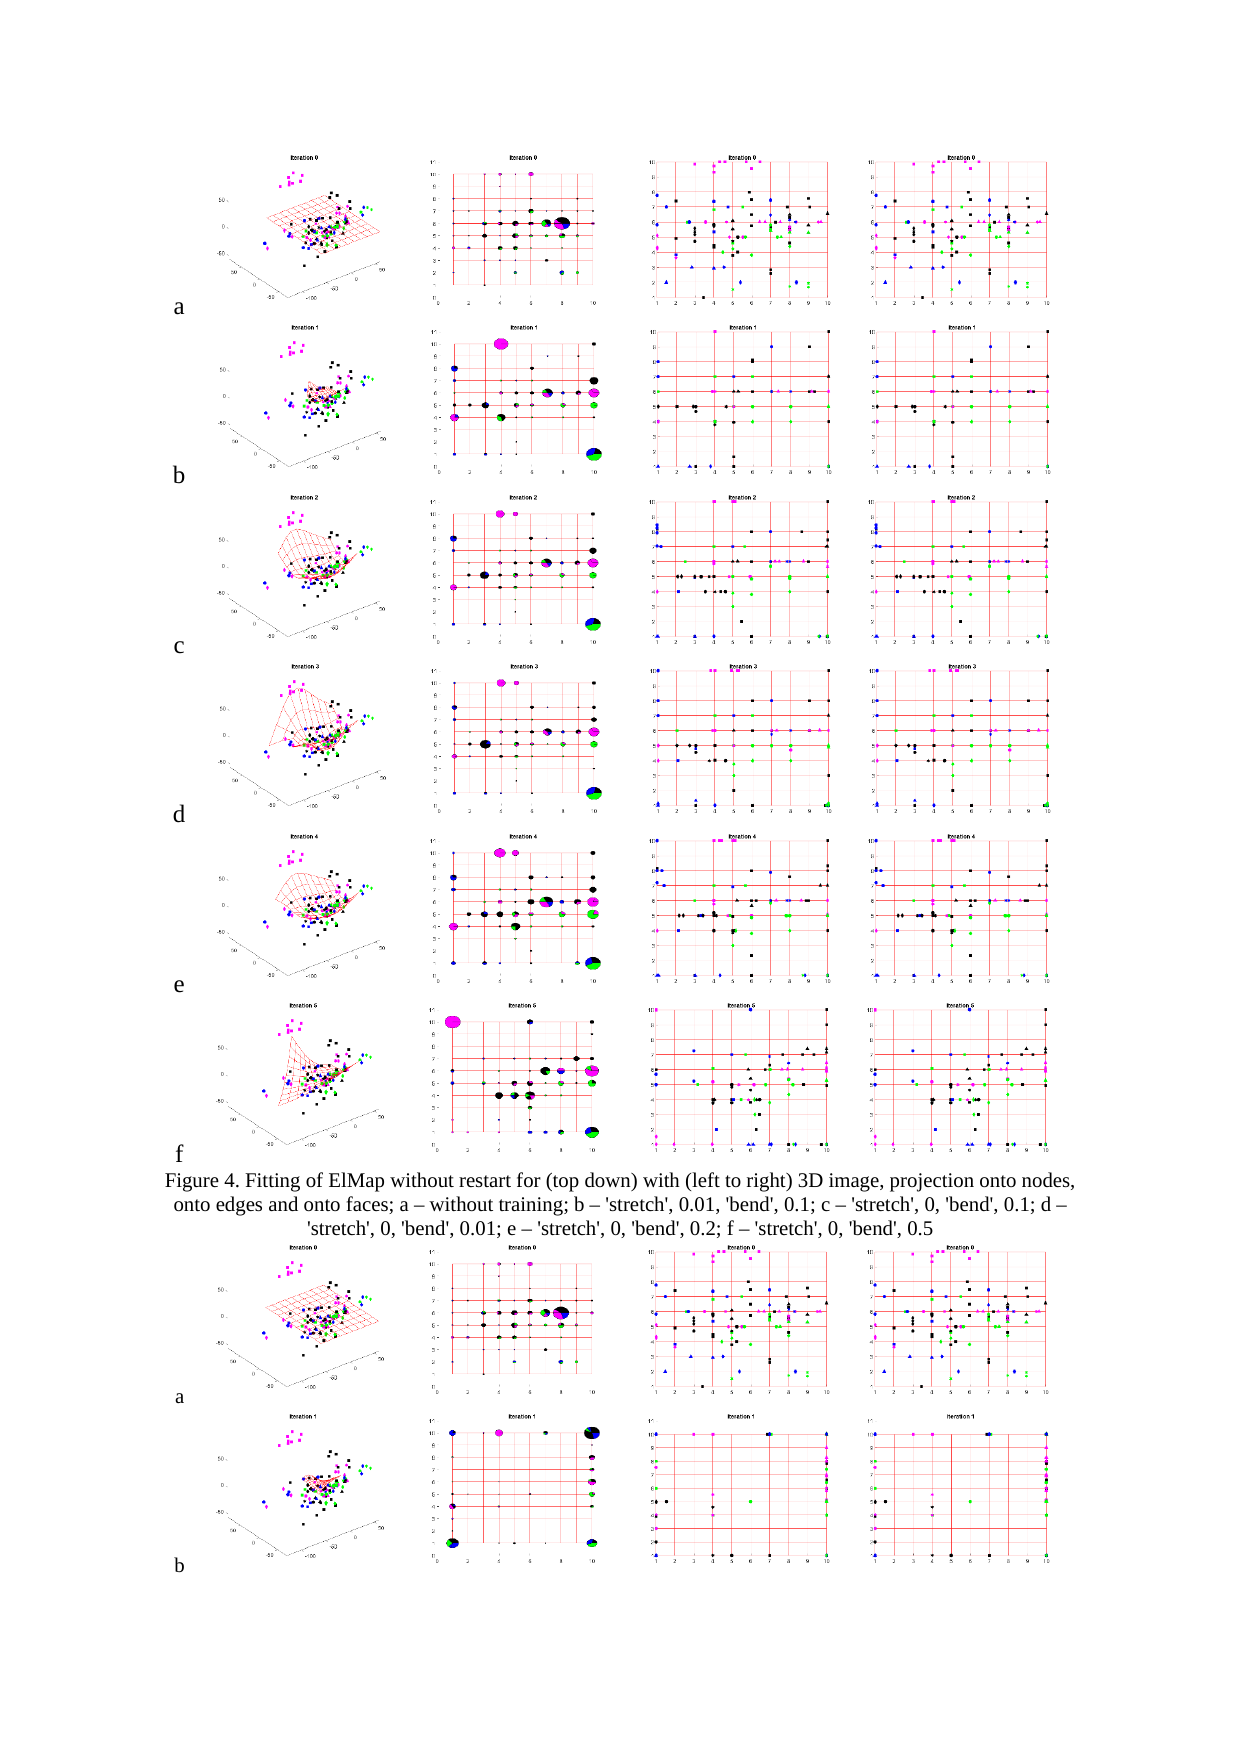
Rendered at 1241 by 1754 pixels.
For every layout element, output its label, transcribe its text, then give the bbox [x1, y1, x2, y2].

text Figure 4. Fitting of ElMap without restart for (top down) with (left to right) 3D image, projection onto nodes, onto edges and onto faces; a – without training; b – 'stretch', 0.01, 'bend', 0.1; c – 'stretch', 0, 'bend', 0.1; d – 'stretch', 0, 'bend', 0.01; e – 'stretch', 0, 'bend', 0.2; f – 'stretch', 0, 'bend', 0.5 [150, 1167, 1090, 1240]
picture [189, 1239, 1066, 1404]
picture [190, 489, 1067, 654]
picture [191, 319, 1068, 484]
picture [190, 828, 1067, 993]
picture [191, 658, 1068, 823]
picture [190, 150, 1067, 315]
picture [189, 997, 1066, 1162]
picture [189, 1408, 1067, 1573]
